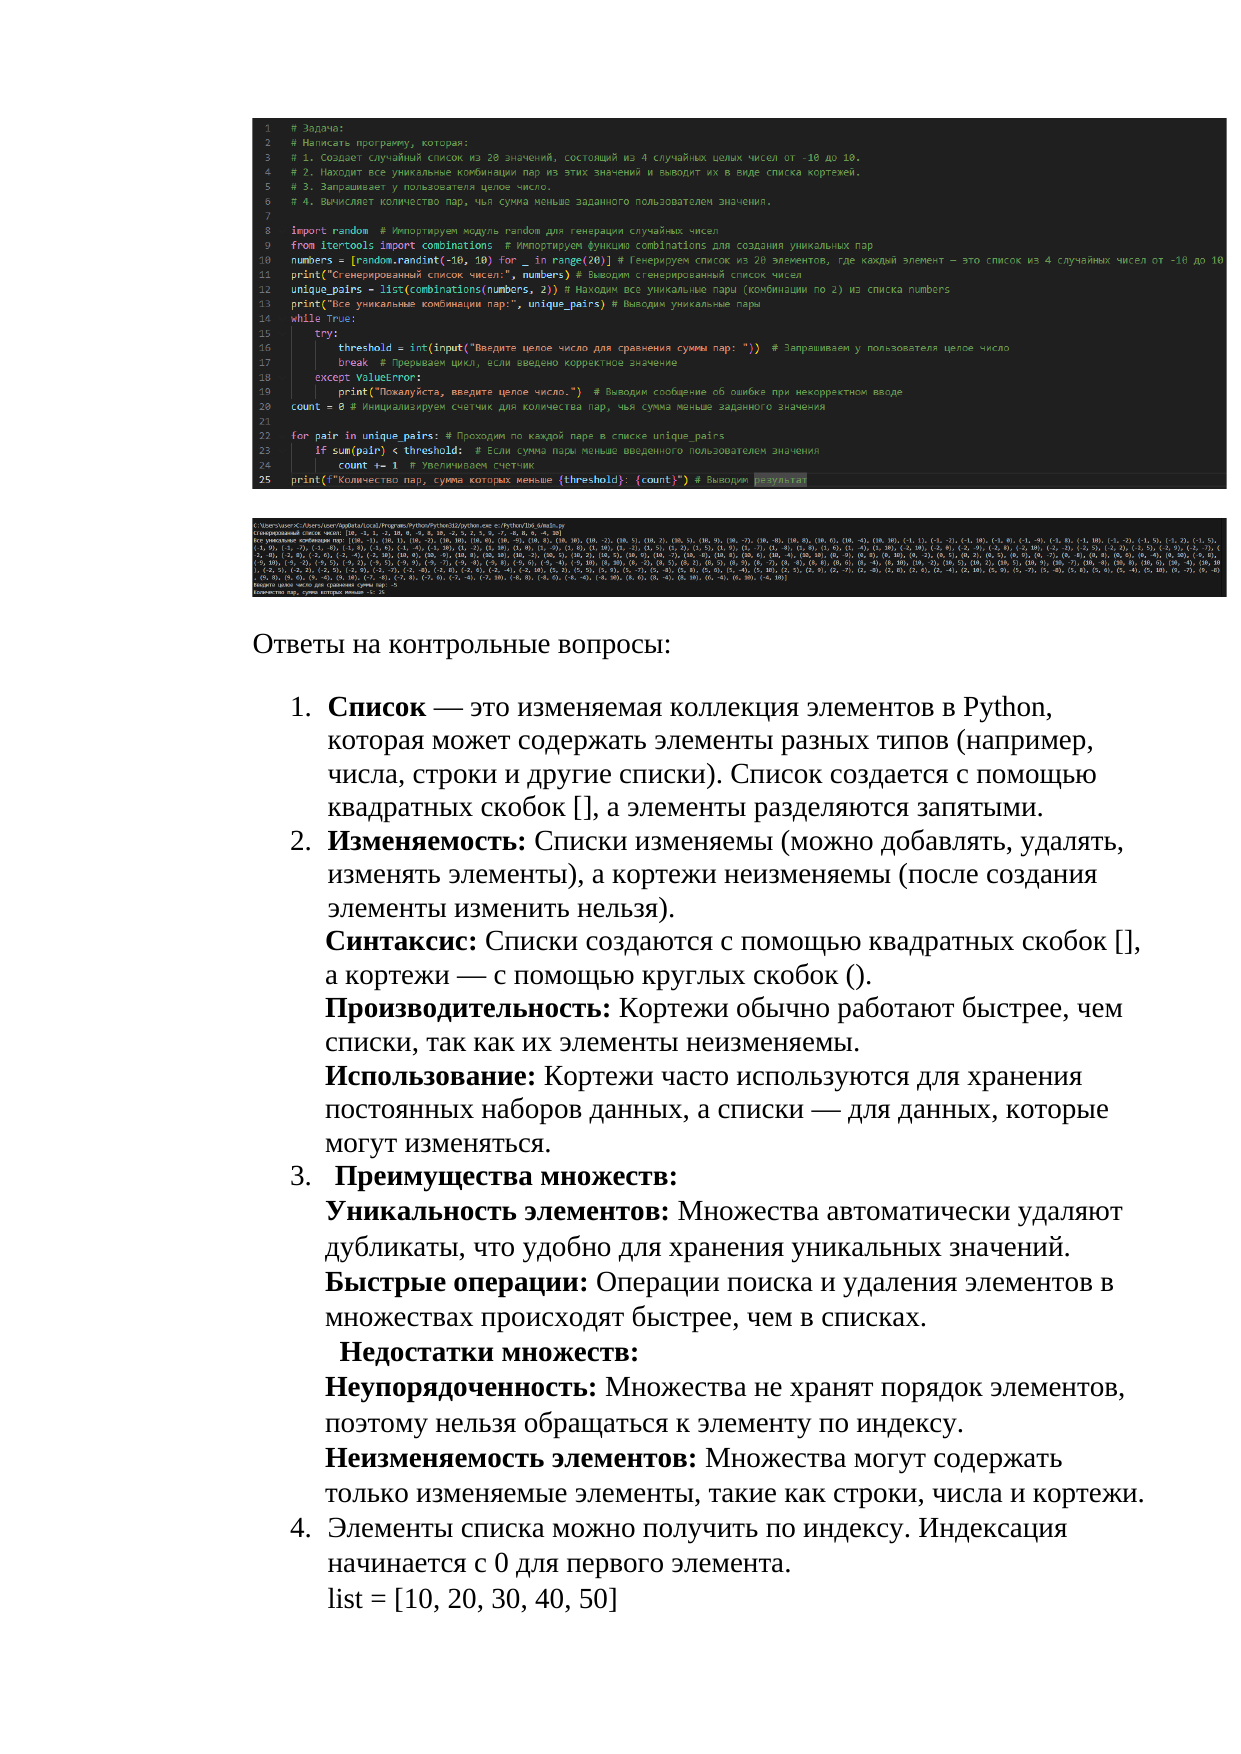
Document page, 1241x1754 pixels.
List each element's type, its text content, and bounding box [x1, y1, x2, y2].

list Использование: Кортежи часто используются для хранения постоянных наборов данных, а списки — для данных, которые могут изменяться. [325, 1058, 1152, 1158]
list Неупорядоченность: Множества не хранят порядок элементов, поэтому нельзя обращаться к элементу по индексу. [325, 1369, 1152, 1438]
list Недостатки множеств: [325, 1334, 1152, 1368]
list Уникальность элементов: Множества автоматически удаляют дубликаты, что удобно для хранения уникальных значений. [325, 1193, 1152, 1262]
list Синтаксис: Списки создаются с помощью квадратных скобок [], а кортежи — с помощью круглых скобок (). [325, 923, 1152, 991]
text Ответы на контрольные вопросы: [252, 626, 1152, 659]
list Изменяемость: Списки изменяемы (можно добавлять, удалять, изменять элементы), а кортежи неизменяемы (после создания элементы изменить нельзя). [290, 823, 1152, 923]
list Быстрые операции: Операции поиска и удаления элементов в множествах происходят быстрее, чем в списках. [325, 1264, 1152, 1333]
picture [252, 518, 1227, 597]
list Производительность: Кортежи обычно работают быстрее, чем списки, так как их элементы неизменяемы. [325, 991, 1152, 1058]
list list = [10, 20, 30, 40, 50] [327, 1581, 1152, 1614]
list Элементы списка можно получить по индексу. Индексация начинается с 0 для первого элемента. [290, 1510, 1152, 1579]
list Неизменяемость элементов: Множества могут содержать только изменяемые элементы, такие как строки, числа и кортежи. [325, 1440, 1152, 1509]
picture [252, 118, 1227, 489]
list Список — это изменяемая коллекция элементов в Python, которая может содержать элементы разных типов (например, числа, строки и другие списки). Список создается с помощью квадратных скобок [], а элементы разделяются запятыми. [290, 689, 1152, 823]
list Преимущества множеств: [290, 1158, 1152, 1192]
